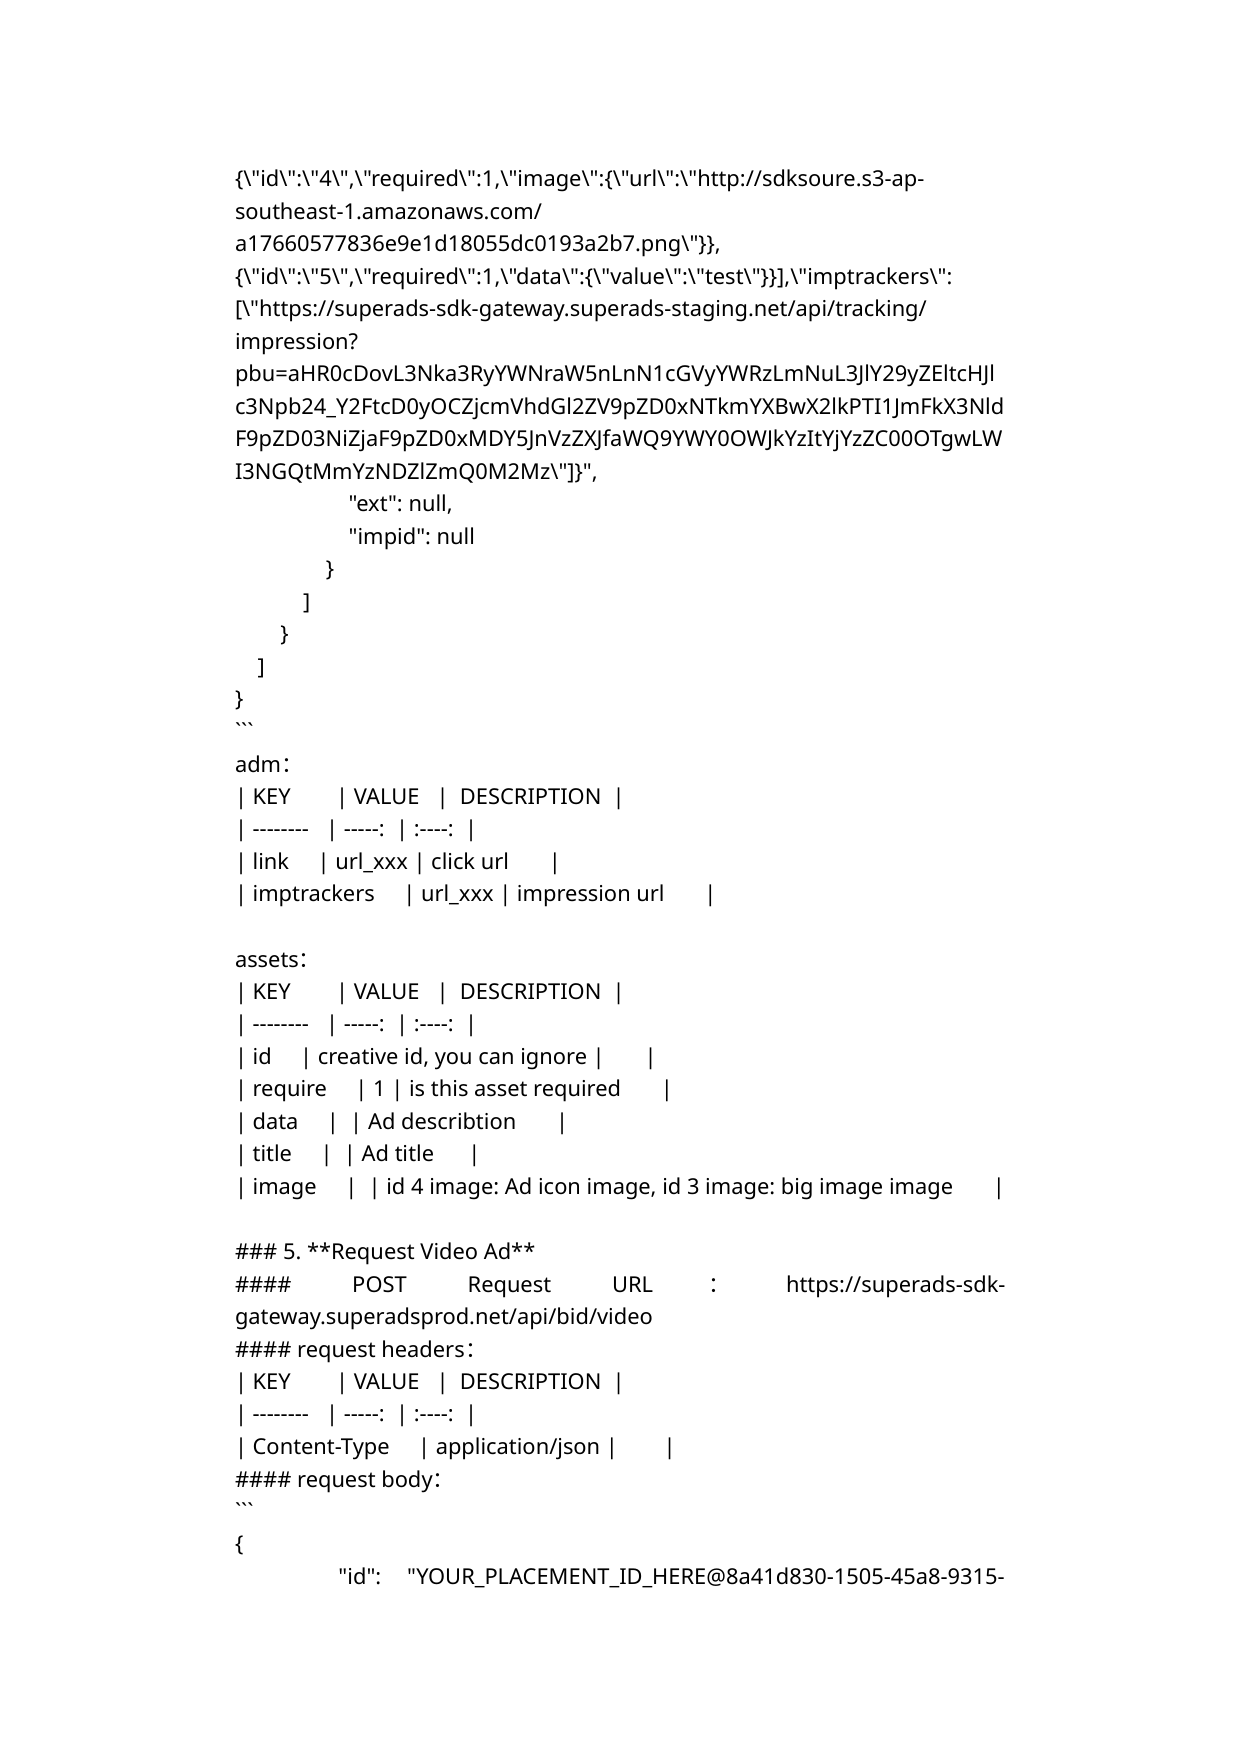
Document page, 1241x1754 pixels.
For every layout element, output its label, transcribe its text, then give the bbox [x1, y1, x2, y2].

text | KEY | VALUE | DESCRIPTION | [235, 974, 1006, 1007]
text adm： [235, 747, 1006, 779]
text } [235, 617, 1006, 649]
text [235, 162, 1006, 487]
text | image | | id 4 image: Ad icon image, id 3 image: big image image | [235, 1169, 1006, 1202]
text #### request body： [235, 1462, 1006, 1494]
text ] [235, 584, 1006, 617]
text "impid": null [235, 519, 1006, 552]
text { [235, 1527, 1006, 1559]
text ] [235, 649, 1006, 682]
text | -------- | -----: | :----: | [235, 812, 1006, 844]
text ``` [235, 1494, 1006, 1527]
text | title | | Ad title | [235, 1137, 1006, 1169]
text "ext": null, [235, 487, 1006, 519]
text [235, 1559, 1006, 1592]
text | Content-Type | application/json | | [235, 1429, 1006, 1462]
text } [235, 552, 1006, 584]
text | KEY | VALUE | DESCRIPTION | [235, 779, 1006, 812]
text | data | | Ad describtion | [235, 1104, 1006, 1137]
text | id | creative id, you can ignore | | [235, 1039, 1006, 1072]
text } [235, 682, 1006, 714]
text | KEY | VALUE | DESCRIPTION | [235, 1364, 1006, 1397]
text | imptrackers | url_xxx | impression url | [235, 877, 1006, 909]
text | link | url_xxx | click url | [235, 844, 1006, 877]
text #### request headers： [235, 1332, 1006, 1364]
text ### 5. **Request Video Ad** [235, 1234, 1006, 1267]
text | require | 1 | is this asset required | [235, 1072, 1006, 1104]
text ``` [235, 714, 1006, 747]
text #### POST Request URL：https://superads-sdk-gateway.superadsprod.net/api/bid/video [235, 1267, 1006, 1332]
text | -------- | -----: | :----: | [235, 1007, 1006, 1039]
text assets： [235, 942, 1006, 974]
text | -------- | -----: | :----: | [235, 1397, 1006, 1429]
